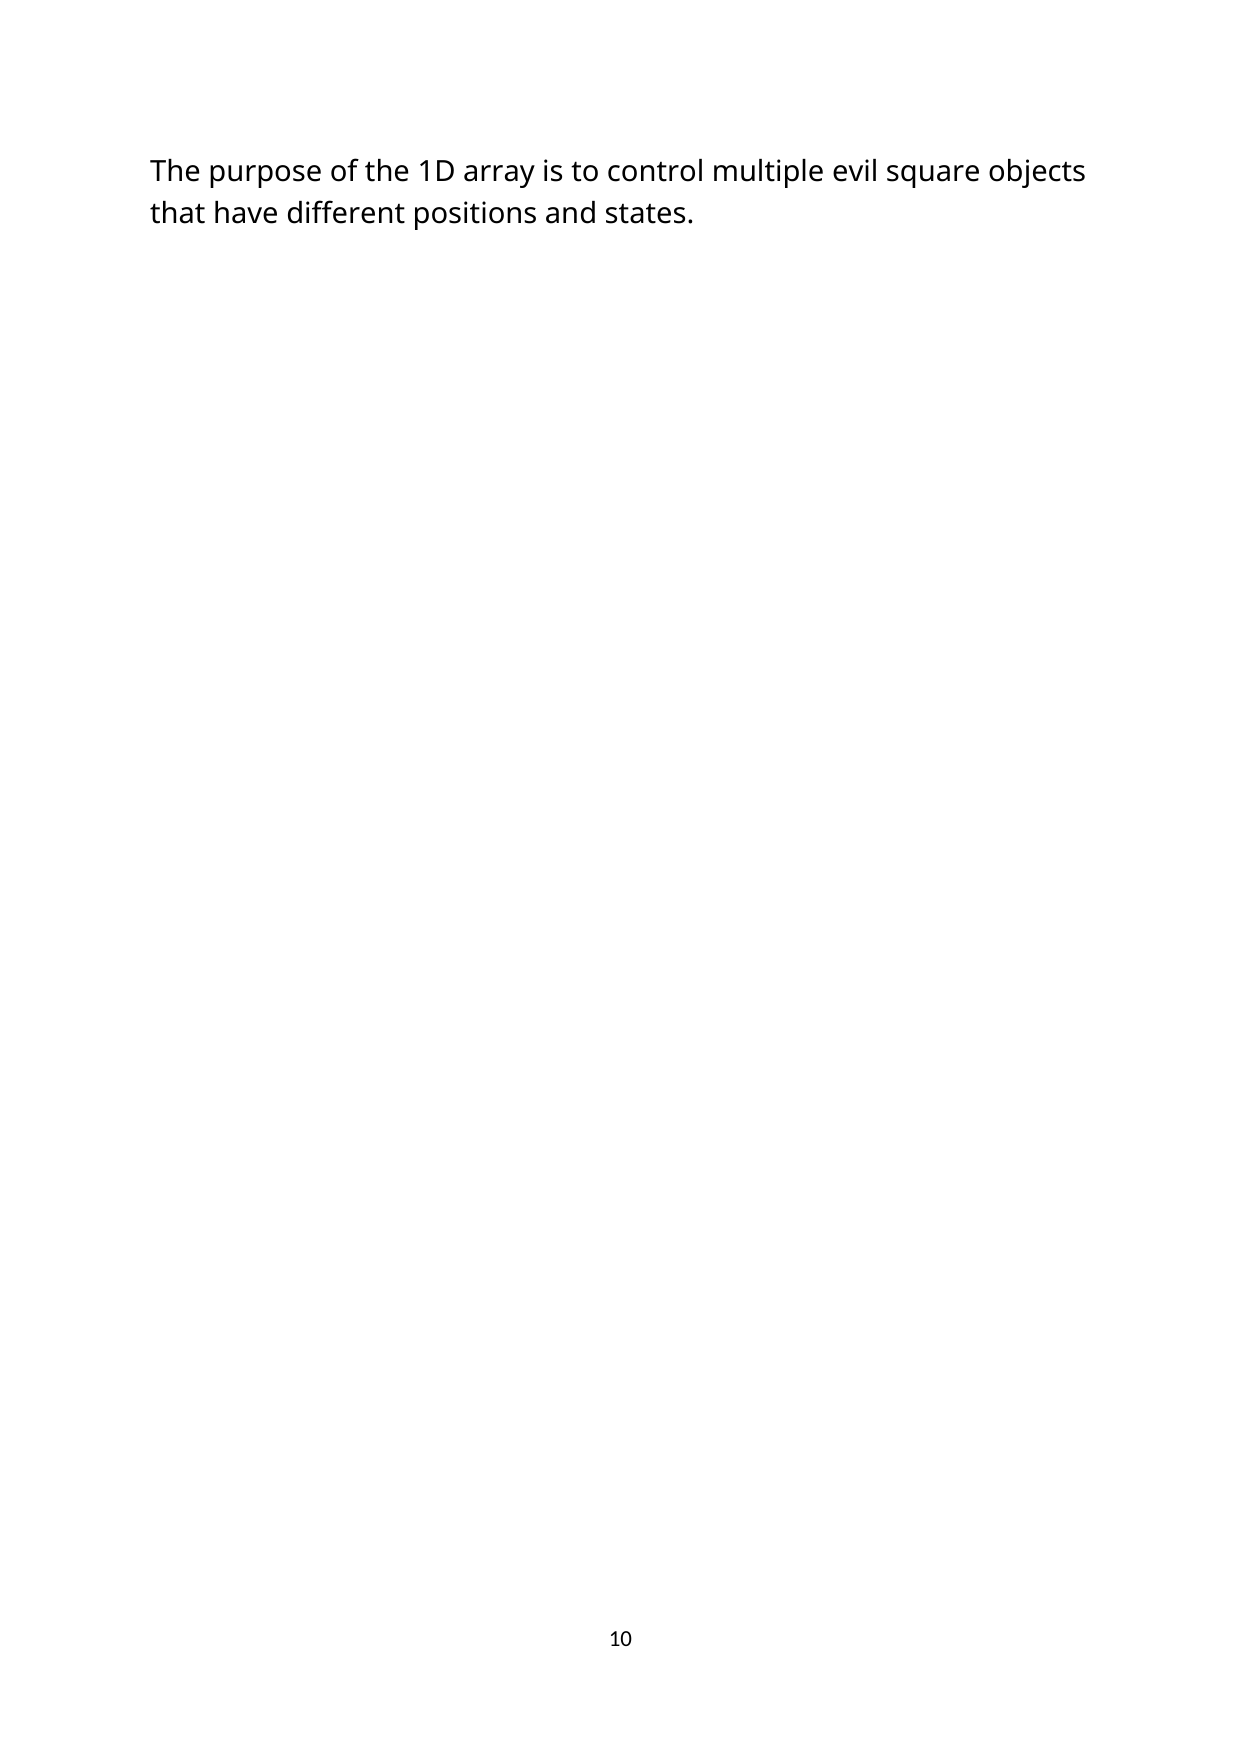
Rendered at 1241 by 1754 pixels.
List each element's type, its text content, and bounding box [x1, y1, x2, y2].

text The purpose of the 1D array is to control multiple evil square objects that have different positions and states. [150, 150, 1090, 232]
